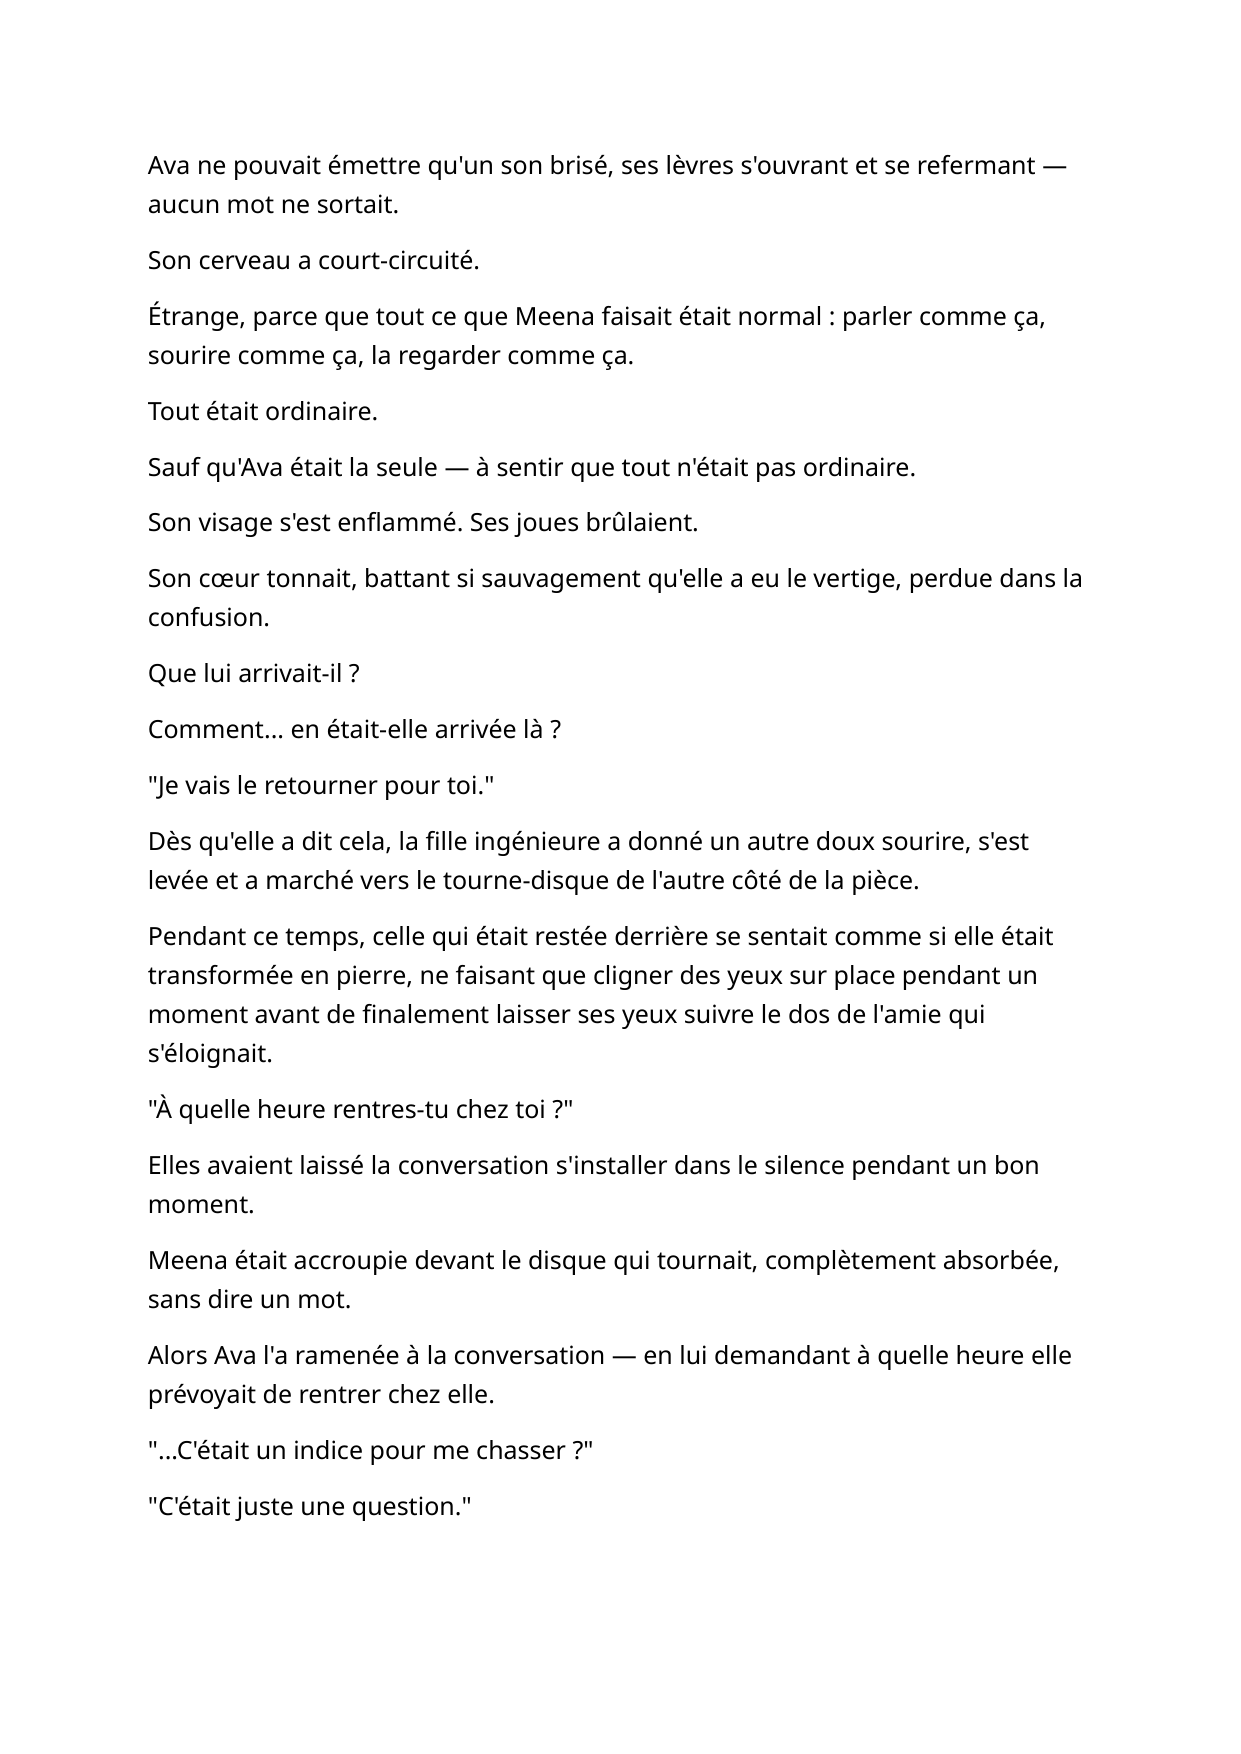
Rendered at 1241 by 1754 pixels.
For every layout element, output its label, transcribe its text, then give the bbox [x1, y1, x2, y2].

text Que lui arrivait-il ? [148, 656, 1093, 690]
text Elles avaient laissé la conversation s'installer dans le silence pendant un bon moment. [148, 1148, 1093, 1221]
text "C'était juste une question." [148, 1488, 1093, 1522]
text Son cœur tonnait, battant si sauvagement qu'elle a eu le vertige, perdue dans la confusion. [148, 561, 1093, 634]
text Meena était accroupie devant le disque qui tournait, complètement absorbée, sans dire un mot. [148, 1243, 1093, 1316]
text Tout était ordinaire. [148, 393, 1093, 427]
text "À quelle heure rentres-tu chez toi ?" [148, 1092, 1093, 1126]
text Alors Ava l'a ramenée à la conversation — en lui demandant à quelle heure elle prévoyait de rentrer chez elle. [148, 1338, 1093, 1411]
text "Je vais le retourner pour toi." [148, 768, 1093, 802]
text Son cerveau a court-circuité. [148, 243, 1093, 277]
text Sauf qu'Ava était la seule — à sentir que tout n'était pas ordinaire. [148, 449, 1093, 483]
text Pendant ce temps, celle qui était restée derrière se sentait comme si elle était transformée en pierre, ne faisant que cligner des yeux sur place pendant un moment avant de finalement laisser ses yeux suivre le dos de l'amie qui s'éloignait. [148, 918, 1093, 1070]
text Son visage s'est enflammé. Ses joues brûlaient. [148, 505, 1093, 539]
text Dès qu'elle a dit cela, la fille ingénieure a donné un autre doux sourire, s'est levée et a marché vers le tourne-disque de l'autre côté de la pièce. [148, 823, 1093, 897]
text Étrange, parce que tout ce que Meena faisait était normal : parler comme ça, sourire comme ça, la regarder comme ça. [148, 298, 1093, 372]
text "...C'était un indice pour me chasser ?" [148, 1433, 1093, 1467]
text Ava ne pouvait émettre qu'un son brisé, ses lèvres s'ouvrant et se refermant — aucun mot ne sortait. [148, 148, 1093, 221]
text Comment... en était-elle arrivée là ? [148, 712, 1093, 746]
